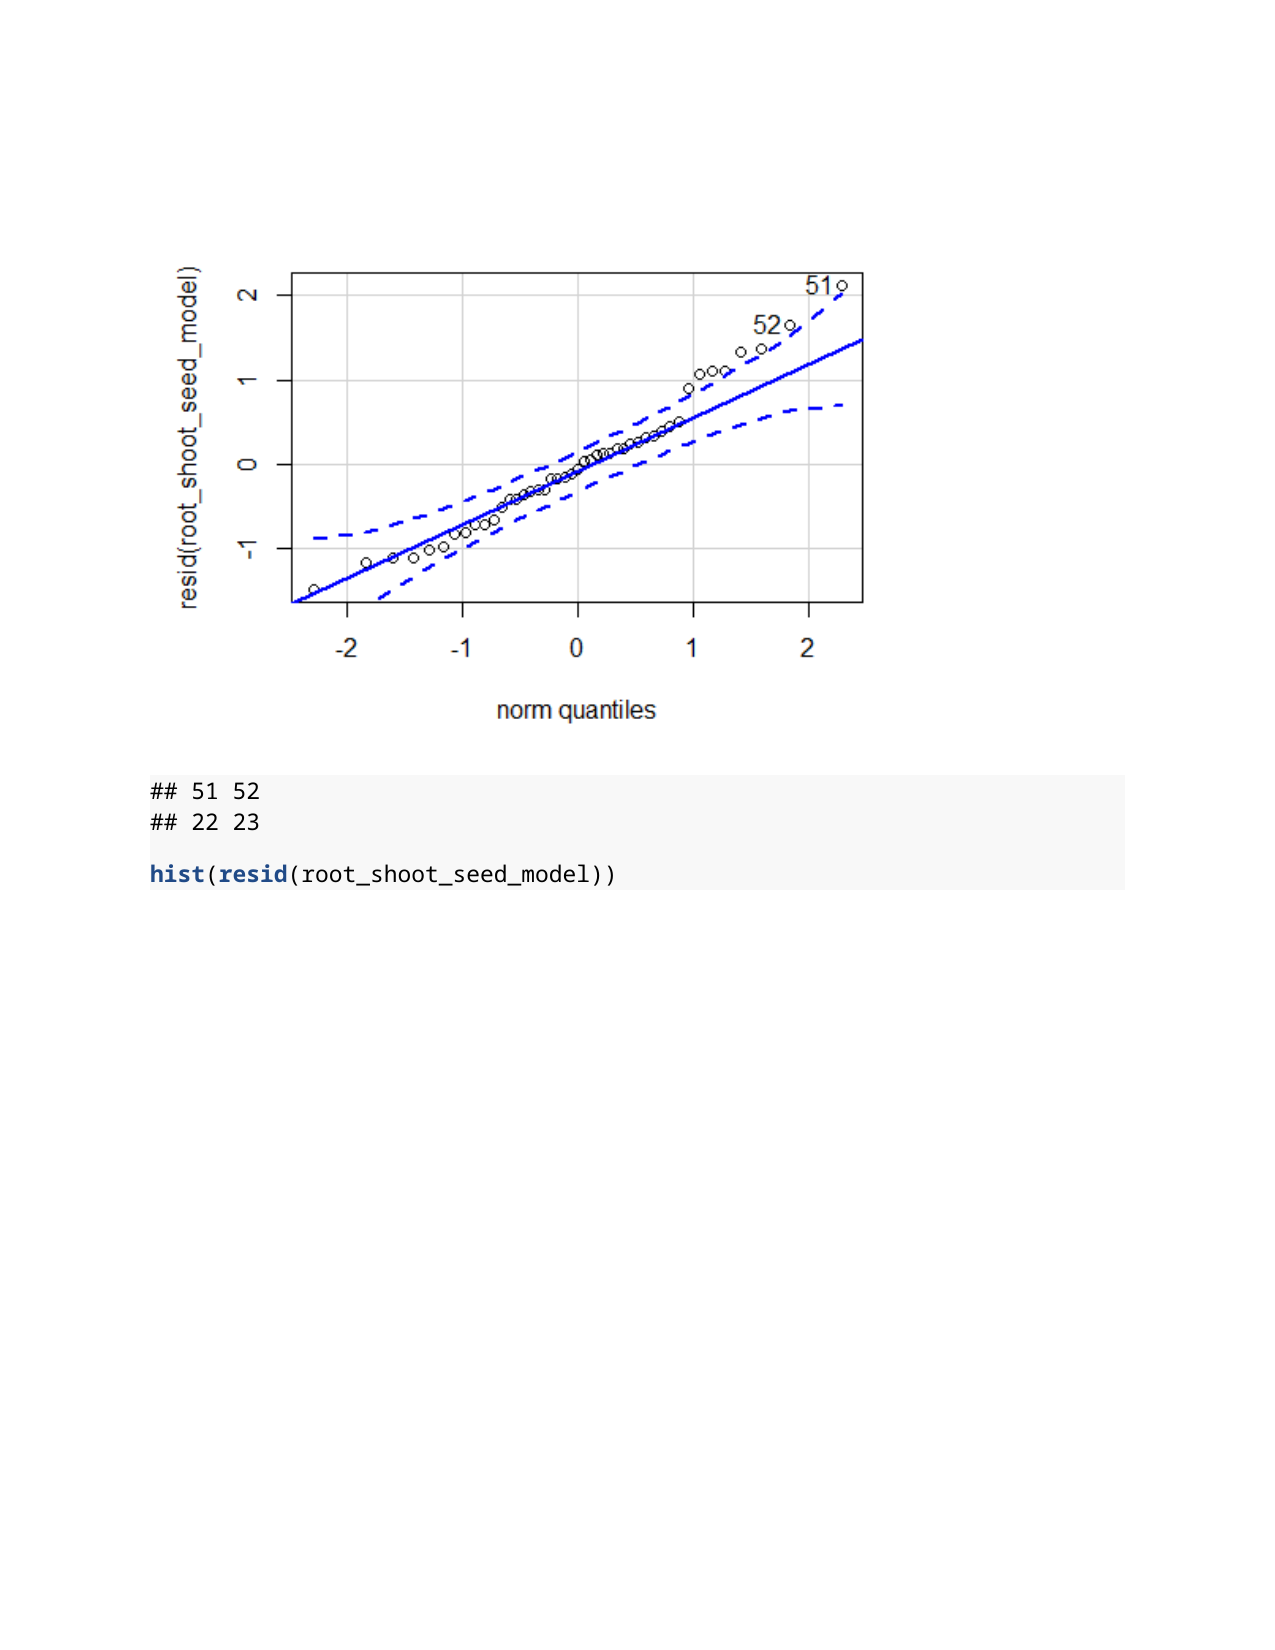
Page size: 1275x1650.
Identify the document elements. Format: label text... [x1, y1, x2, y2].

text hist(resid(root_shoot_seed_model)) [150, 858, 1125, 890]
picture [168, 150, 927, 757]
text ## 51 52 ## 22 23 [150, 775, 1125, 838]
